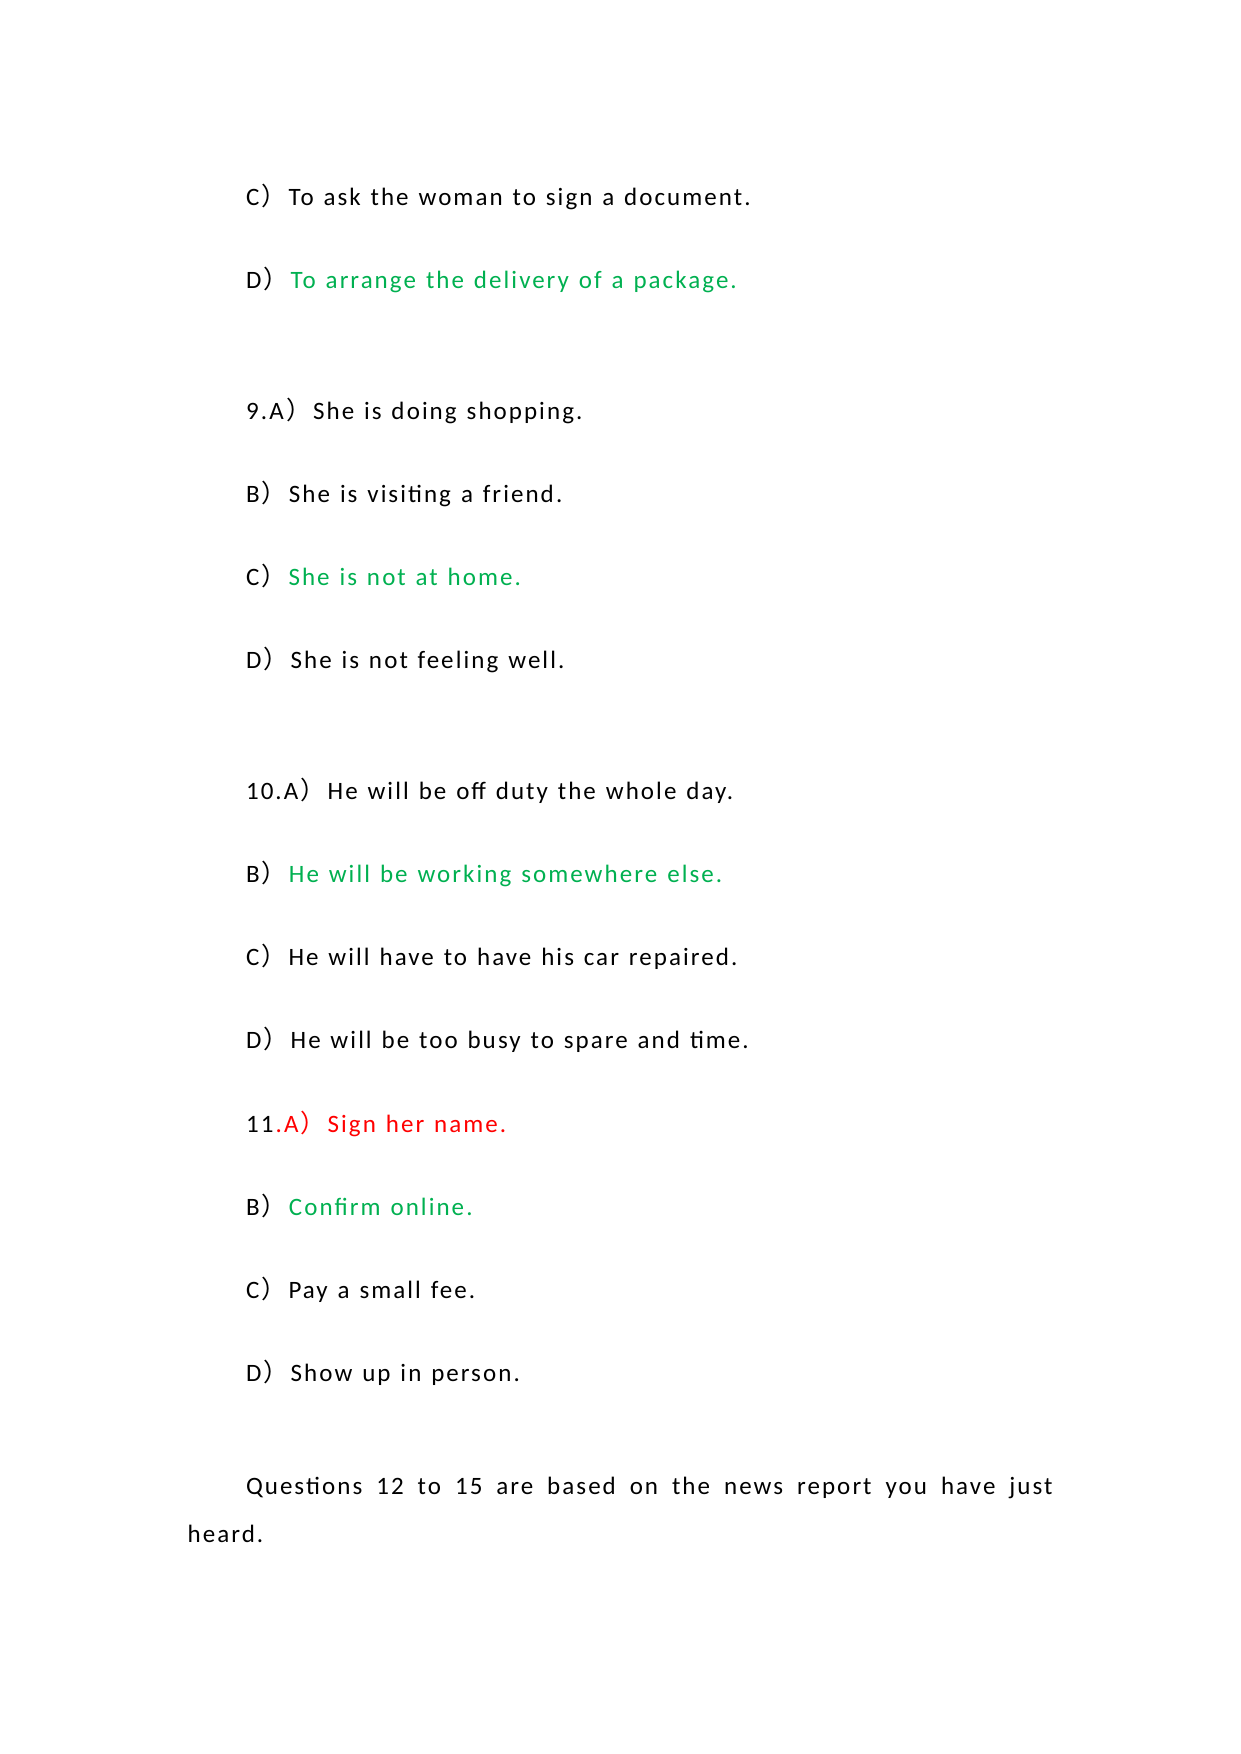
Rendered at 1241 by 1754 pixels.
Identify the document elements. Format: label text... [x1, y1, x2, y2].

text C）Pay a small fee. [187, 1255, 1053, 1320]
text C）He will have to have his car repaired. [187, 922, 1053, 987]
text Questions 12 to 15 are based on the news report you have just heard. [187, 1469, 1053, 1550]
text B）Confirm online. [187, 1172, 1053, 1237]
text B）He will be working somewhere else. [187, 839, 1053, 904]
text D）To arrange the delivery of a package. [187, 245, 1053, 310]
text 11.A）Sign her name. [187, 1089, 1053, 1154]
text 10.A）He will be off duty the whole day. [187, 756, 1053, 821]
text D）Show up in person. [187, 1338, 1053, 1403]
text C）To ask the woman to sign a document. [187, 162, 1053, 227]
text D）She is not feeling well. [187, 625, 1053, 690]
text C）She is not at home. [187, 542, 1053, 607]
text D）He will be too busy to spare and time. [187, 1006, 1053, 1071]
text B）She is visiting a friend. [187, 459, 1053, 524]
text 9.A）She is doing shopping. [187, 376, 1053, 441]
